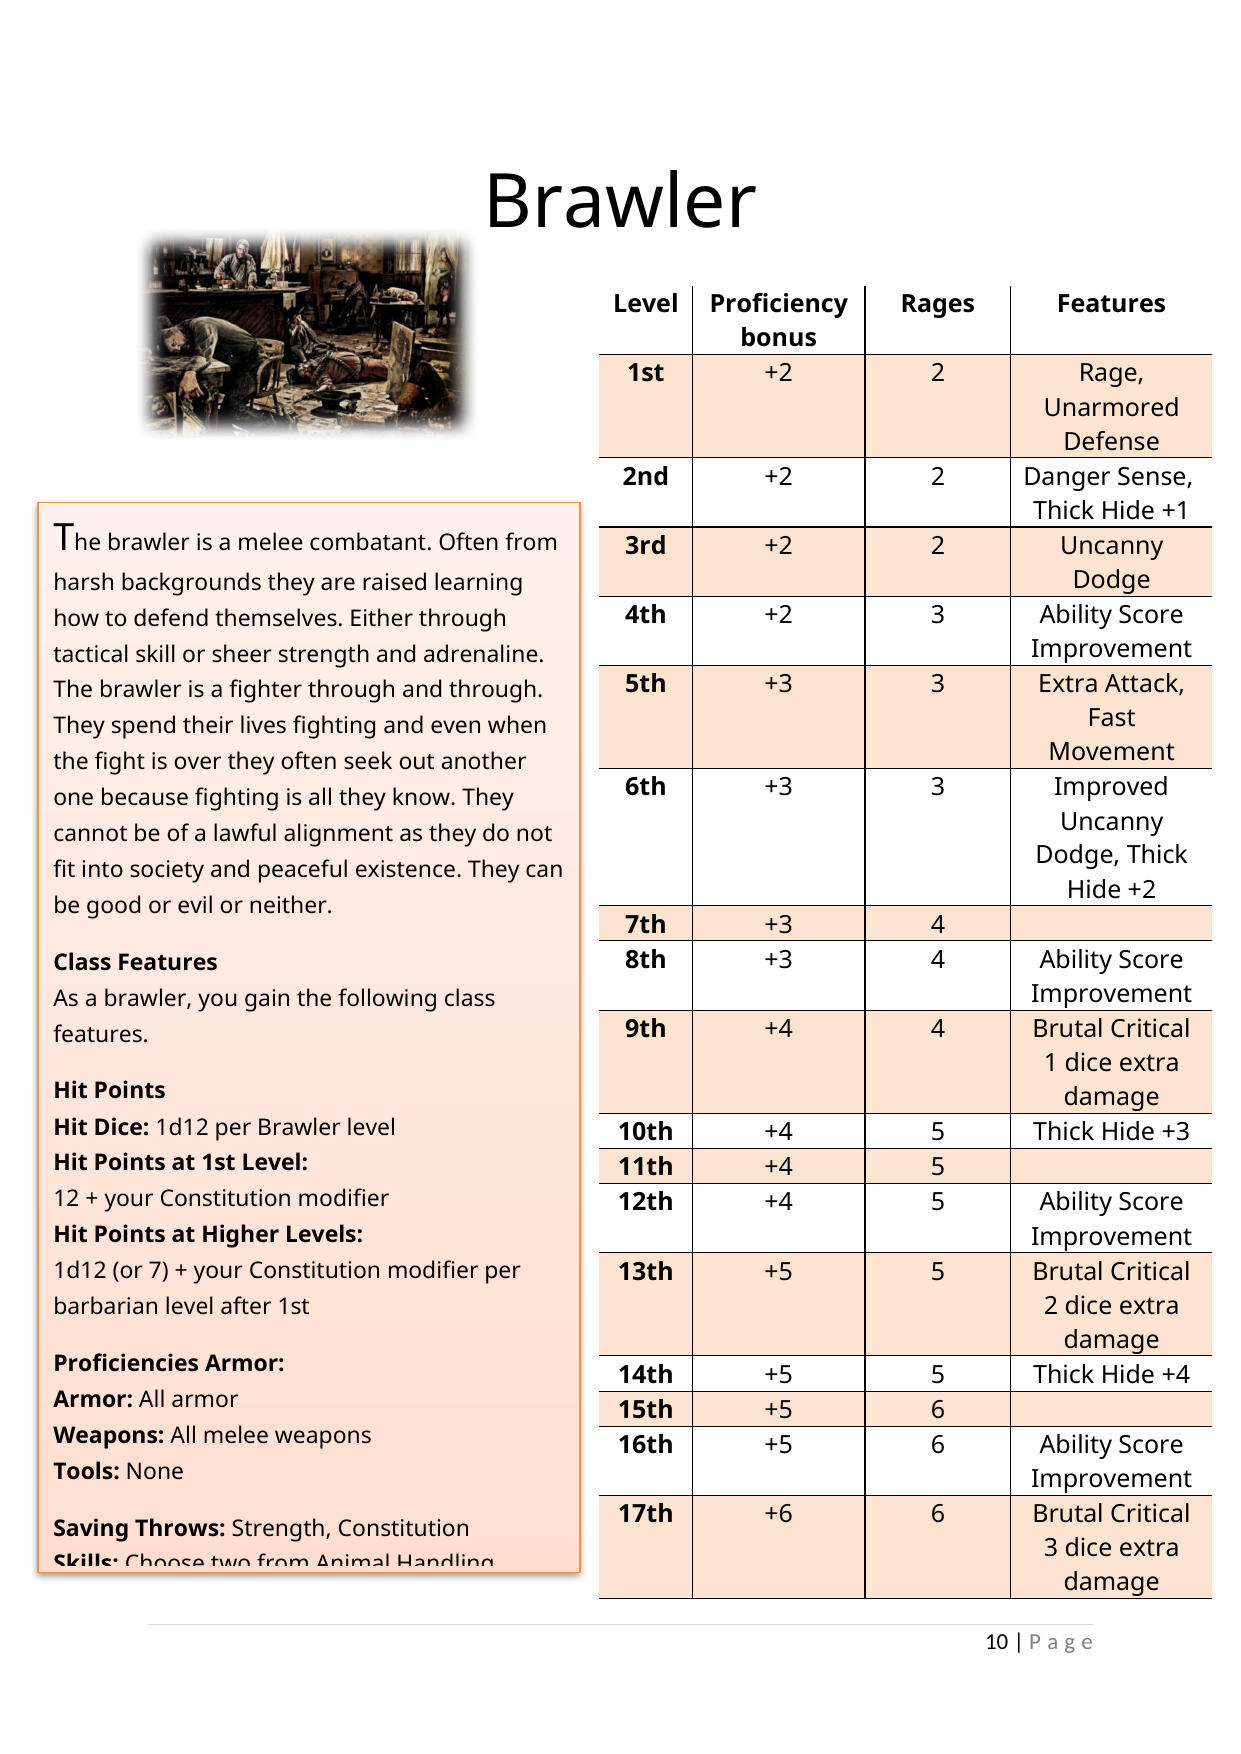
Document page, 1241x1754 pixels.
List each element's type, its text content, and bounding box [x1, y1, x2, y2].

table_cell +6 [693, 1496, 864, 1598]
table_header Proficiency bonus [693, 286, 864, 354]
table_cell +4 [693, 1114, 864, 1148]
table_cell 7th [599, 906, 692, 940]
table_cell Extra Attack, Fast Movement [1011, 666, 1212, 768]
table_cell Rage, Unarmored Defense [1011, 355, 1212, 457]
table_header Level [599, 286, 692, 354]
table_cell +2 [693, 528, 864, 596]
table_header Rages [866, 286, 1010, 354]
table_cell +4 [693, 1011, 864, 1113]
table_cell +3 [693, 666, 864, 768]
table_cell Brutal Critical 1 dice extra damage [1011, 1011, 1212, 1113]
table_cell 9th [599, 1011, 692, 1113]
table_cell 4th [599, 597, 692, 665]
table_cell 13th [599, 1253, 692, 1355]
table_cell +3 [693, 941, 864, 1009]
table_cell Brutal Critical 3 dice extra damage [1011, 1496, 1212, 1598]
table_cell [1011, 906, 1212, 940]
table_cell +3 [693, 906, 864, 940]
table_cell Ability Score Improvement [1011, 597, 1212, 665]
table_cell 5 [866, 1114, 1010, 1148]
table_cell 4 [866, 1011, 1010, 1113]
table_cell 5 [866, 1149, 1010, 1183]
table_cell 12th [599, 1184, 692, 1252]
table_cell 5 [866, 1184, 1010, 1252]
table_cell +4 [693, 1184, 864, 1252]
table_cell 17th [599, 1496, 692, 1598]
table_cell 14th [599, 1356, 692, 1391]
table_cell +2 [693, 597, 864, 665]
table_cell 4 [866, 941, 1010, 1009]
table_cell +5 [693, 1253, 864, 1355]
table_cell 3 [866, 769, 1010, 905]
table_cell 2 [866, 528, 1010, 596]
table_cell +5 [693, 1356, 864, 1391]
table_cell 16th [599, 1427, 692, 1495]
table_cell +5 [693, 1427, 864, 1495]
table_cell +2 [693, 355, 864, 457]
table_cell 3rd [599, 528, 692, 596]
table_cell 2 [866, 458, 1010, 526]
table_cell 3 [866, 597, 1010, 665]
text Brawler [148, 148, 1093, 250]
table_cell 8th [599, 941, 692, 1009]
table_cell +3 [693, 769, 864, 905]
table_cell 5 [866, 1356, 1010, 1391]
table_cell 2nd [599, 458, 692, 526]
table_cell Ability Score Improvement [1011, 1184, 1212, 1252]
table_cell 11th [599, 1149, 692, 1183]
table_header Features [1011, 286, 1212, 354]
table_cell Brutal Critical 2 dice extra damage [1011, 1253, 1212, 1355]
table_cell 4 [866, 906, 1010, 940]
table_cell [1011, 1149, 1212, 1183]
table_cell 6 [866, 1392, 1010, 1426]
table_cell 15th [599, 1392, 692, 1426]
table_cell Thick Hide +4 [1011, 1356, 1212, 1391]
table_cell 5th [599, 666, 692, 768]
table_cell +4 [693, 1149, 864, 1183]
table_cell 6 [866, 1496, 1010, 1598]
table_cell 5 [866, 1253, 1010, 1355]
table_cell Danger Sense, Thick Hide +1 [1011, 458, 1212, 526]
table_cell +5 [693, 1392, 864, 1426]
table_cell Uncanny Dodge [1011, 528, 1212, 596]
table_cell Improved Uncanny Dodge, Thick Hide +2 [1011, 769, 1212, 905]
table_cell [1011, 1392, 1212, 1426]
table_cell Ability Score Improvement [1011, 1427, 1212, 1495]
table_cell 2 [866, 355, 1010, 457]
table_cell Ability Score Improvement [1011, 941, 1212, 1009]
table_cell Thick Hide +3 [1011, 1114, 1212, 1148]
table_cell +2 [693, 458, 864, 526]
table_cell 6 [866, 1427, 1010, 1495]
table_cell 6th [599, 769, 692, 905]
table_cell 10th [599, 1114, 692, 1148]
picture [164, 256, 451, 414]
table_cell 1st [599, 355, 692, 457]
table_cell 3 [866, 666, 1010, 768]
